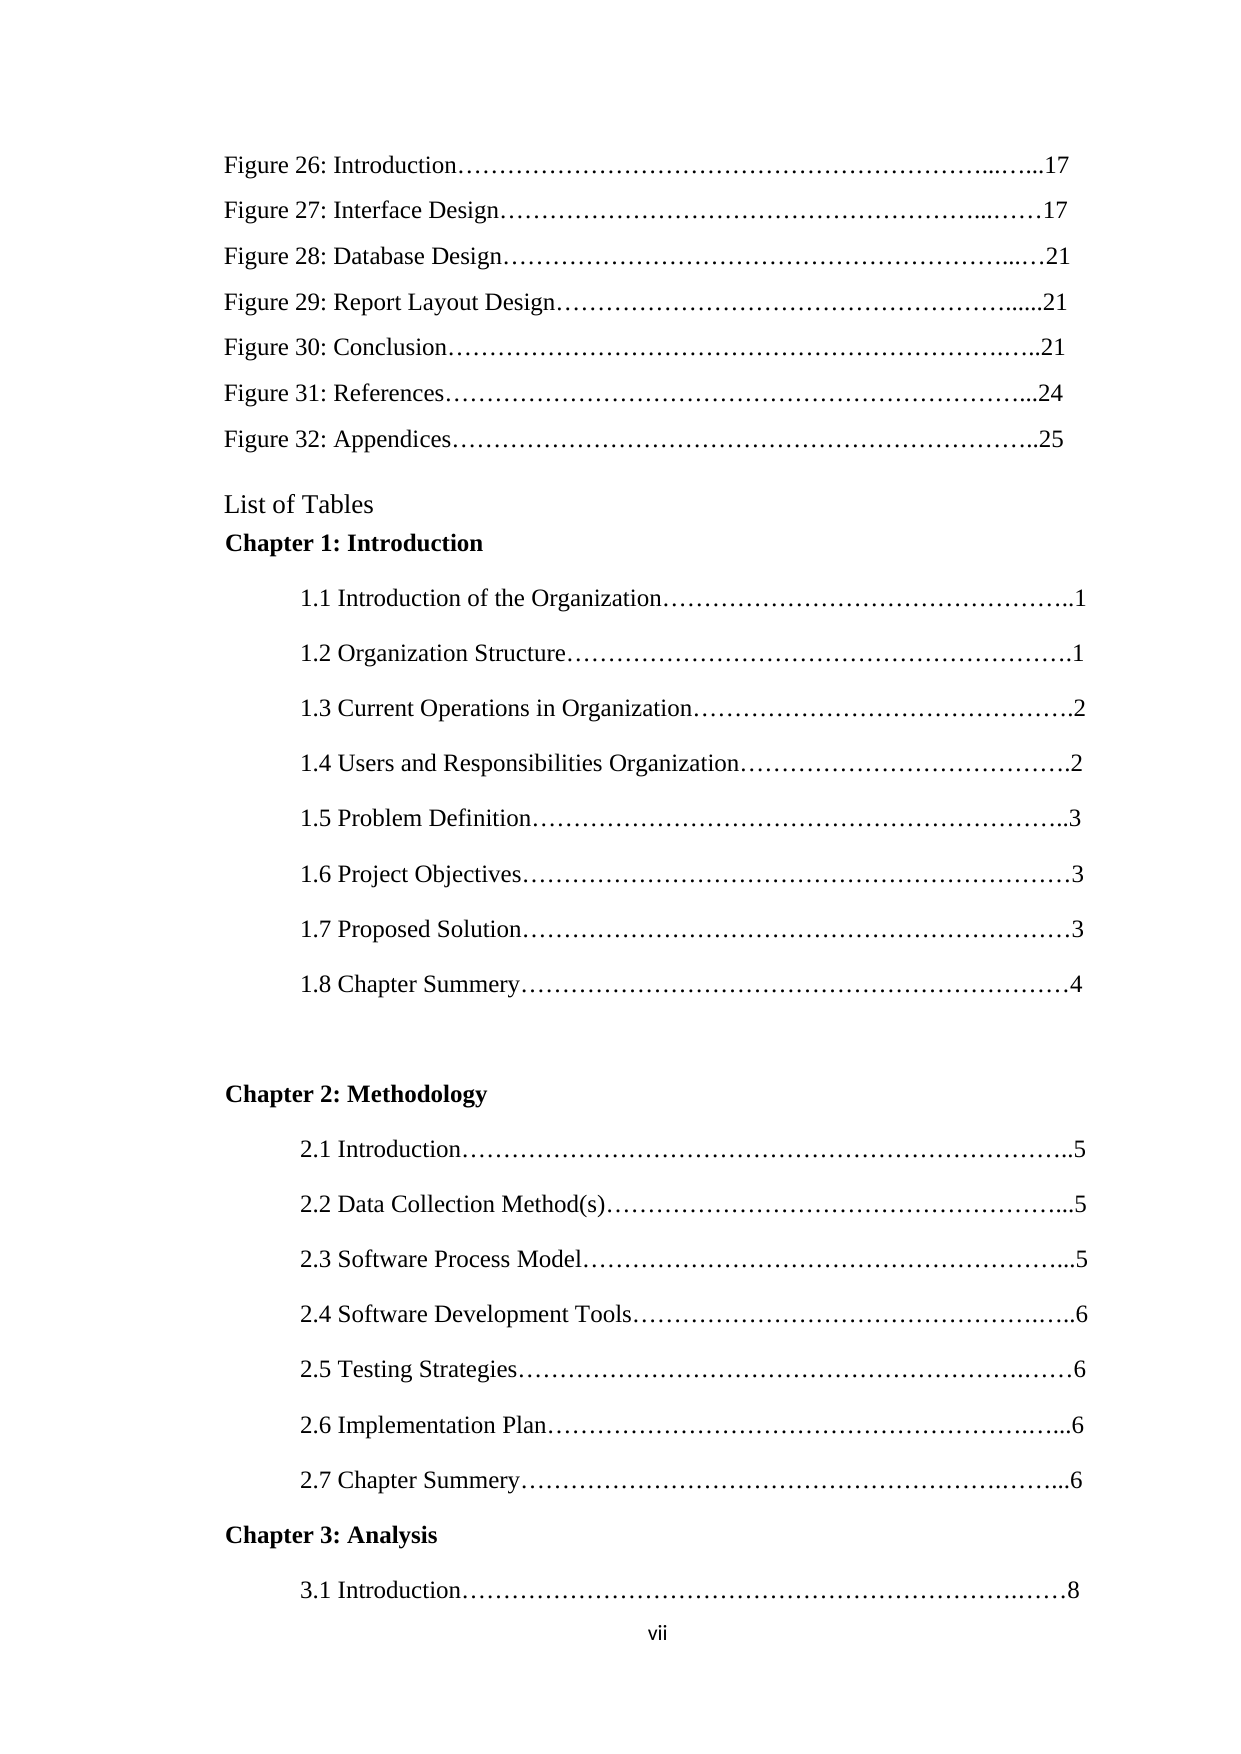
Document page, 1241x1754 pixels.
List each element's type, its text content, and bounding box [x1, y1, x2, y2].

text Figure 29: Report Layout Design………………………………………………......21 [223, 287, 1090, 316]
text 2.1 Introduction………………………………………………………………..5 [225, 1134, 1090, 1163]
text 1.1 Introduction of the Organization…………………………………………..1 [225, 583, 1090, 612]
text 2.3 Software Process Model…………………………………………………...5 [225, 1244, 1090, 1273]
text 1.3 Current Operations in Organization……………………………………….2 [225, 693, 1090, 722]
text 1.5 Problem Definition………………………………………………………..3 [225, 803, 1090, 832]
text 3.1 Introduction………………………………………………………….……8 [225, 1575, 1090, 1604]
text 2.4 Software Development Tools………………………………………….…..6 [225, 1299, 1090, 1328]
text 2.6 Implementation Plan………………………………………………….…...6 [225, 1410, 1090, 1438]
text 2.2 Data Collection Method(s)………………………………………………...5 [300, 1189, 1090, 1218]
text Figure 27: Interface Design…………………………………………………...……17 [223, 196, 1090, 224]
subtitle List of Tables [223, 488, 1090, 519]
text 2.5 Testing Strategies…………………………………………………….……6 [225, 1354, 1090, 1383]
text Figure 31: References……………………………………………………………...24 [223, 378, 1090, 407]
text Figure 32: Appendices……………………………………………………………..25 [223, 424, 1090, 452]
text Chapter 2: Methodology [225, 1079, 1090, 1108]
text Chapter 1: Introduction [225, 528, 1090, 557]
text 1.2 Organization Structure…………………………………………………….1 [225, 638, 1090, 667]
text 1.8 Chapter Summery…………………………………………………………4 [225, 969, 1090, 998]
text 2.7 Chapter Summery………………………………………………….……...6 [225, 1465, 1090, 1493]
text 1.6 Project Objectives…………………………………………………………3 [225, 859, 1090, 887]
text Figure 30: Conclusion………………………………………………………….…..21 [223, 332, 1090, 361]
text Chapter 3: Analysis [225, 1520, 1090, 1549]
text Figure 28: Database Design……………………………………………………...…21 [223, 241, 1090, 270]
text 1.7 Proposed Solution…………………………………………………………3 [225, 914, 1090, 942]
text 1.4 Users and Responsibilities Organization………………………………….2 [225, 748, 1090, 777]
text Figure 26: Introduction………………………………………………………...…...17 [223, 150, 1090, 179]
